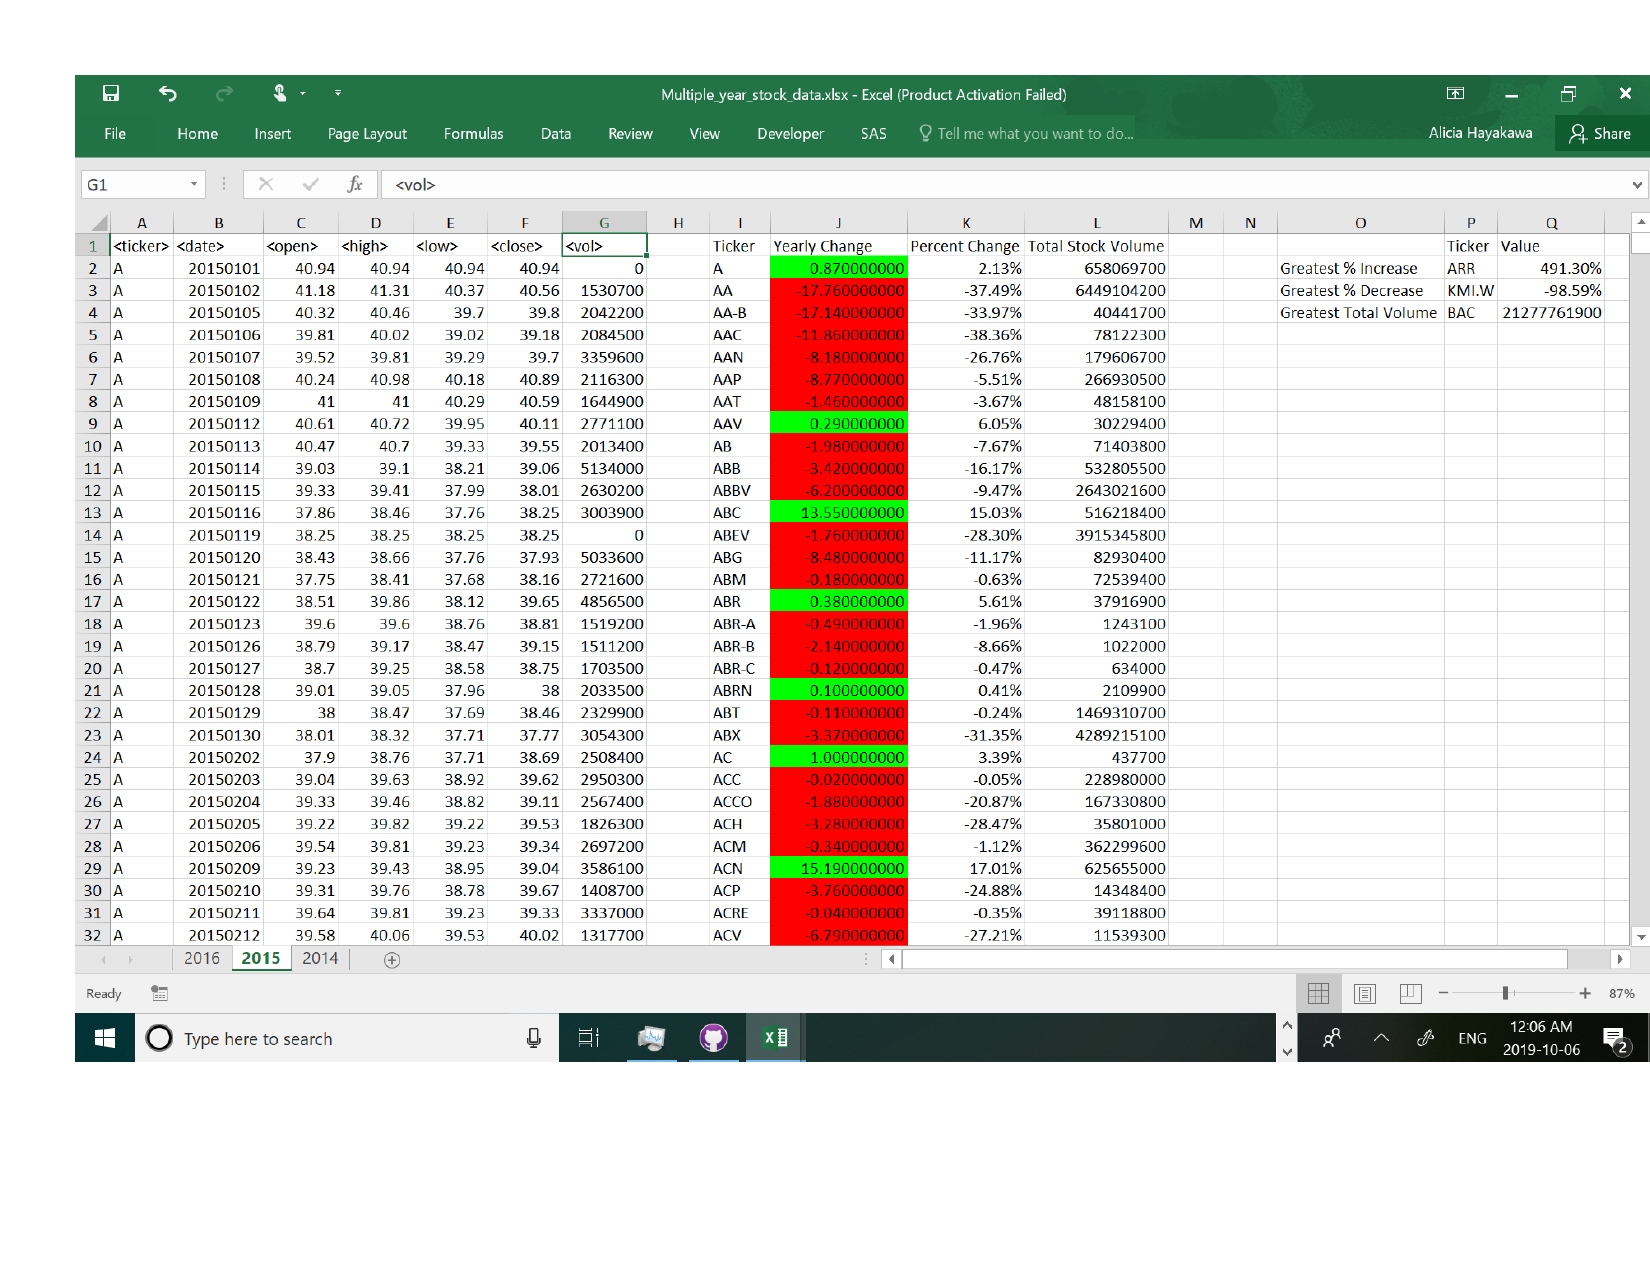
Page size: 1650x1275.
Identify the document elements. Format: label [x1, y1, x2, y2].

picture [75, 75, 1650, 1062]
